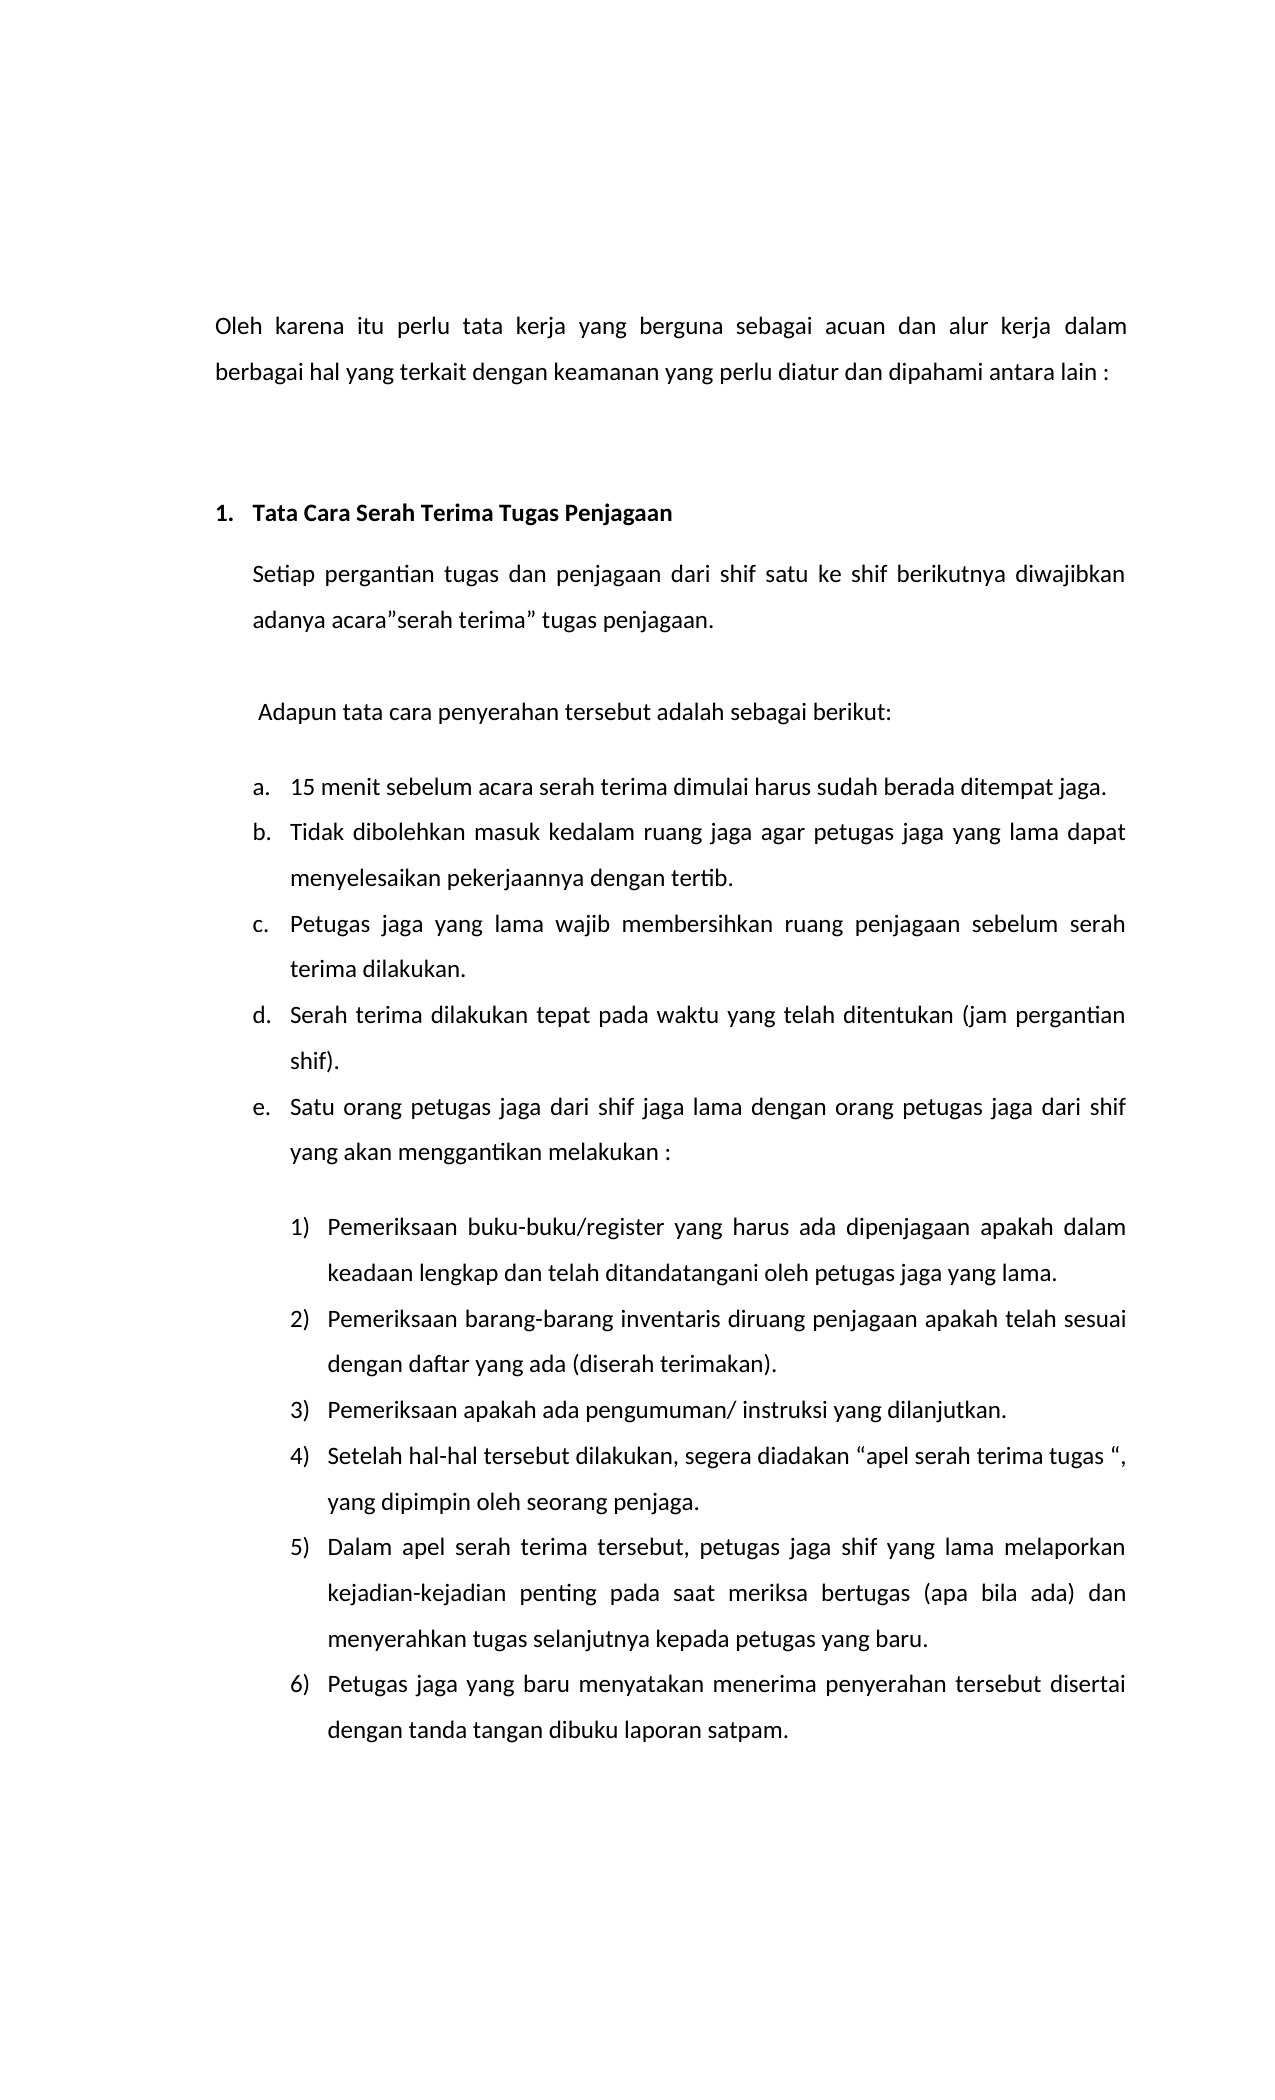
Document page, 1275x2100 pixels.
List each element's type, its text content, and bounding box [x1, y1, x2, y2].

list 15 menit sebelum acara serah terima dimulai harus sudah berada ditempat jaga. [252, 771, 1127, 801]
list Petugas jaga yang baru menyatakan menerima penyerahan tersebut disertai dengan tanda tangan dibuku laporan satpam. [290, 1669, 1127, 1745]
list Tidak dibolehkan masuk kedalam ruang jaga agar petugas jaga yang lama dapat menyelesaikan pekerjaannya dengan tertib. [252, 816, 1127, 893]
list Petugas jaga yang lama wajib membersihkan ruang penjagaan sebelum serah terima dilakukan. [252, 908, 1127, 984]
list Setelah hal-hal tersebut dilakukan, segera diadakan “apel serah terima tugas “, yang dipimpin oleh seorang penjaga. [290, 1440, 1127, 1516]
list Adapun tata cara penyerahan tersebut adalah sebagai berikut: [252, 696, 1127, 726]
list Tata Cara Serah Terima Tugas Penjagaan [215, 497, 1127, 528]
list Setiap pergantian tugas dan penjagaan dari shif satu ke shif berikutnya diwajibkan adanya acara”serah terima” tugas penjagaan. [252, 558, 1127, 635]
list Dalam apel serah terima tersebut, petugas jaga shif yang lama melaporkan kejadian-kejadian penting pada saat meriksa bertugas (apa bila ada) dan menyerahkan tugas selanjutnya kepada petugas yang baru. [290, 1531, 1127, 1653]
text Oleh karena itu perlu tata kerja yang berguna sebagai acuan dan alur kerja dalam berbagai hal yang terkait dengan keamanan yang perlu diatur dan dipahami antara lain : [215, 310, 1127, 387]
list Satu orang petugas jaga dari shif jaga lama dengan orang petugas jaga dari shif yang akan menggantikan melakukan : [252, 1091, 1127, 1167]
list Pemeriksaan apakah ada pengumuman/ instruksi yang dilanjutkan. [290, 1394, 1127, 1425]
list Serah terima dilakukan tepat pada waktu yang telah ditentukan (jam pergantian shif). [252, 999, 1127, 1076]
list Pemeriksaan buku-buku/register yang harus ada dipenjagaan apakah dalam keadaan lengkap dan telah ditandatangani oleh petugas jaga yang lama. [290, 1211, 1127, 1288]
list Pemeriksaan barang-barang inventaris diruang penjagaan apakah telah sesuai dengan daftar yang ada (diserah terimakan). [290, 1303, 1127, 1379]
